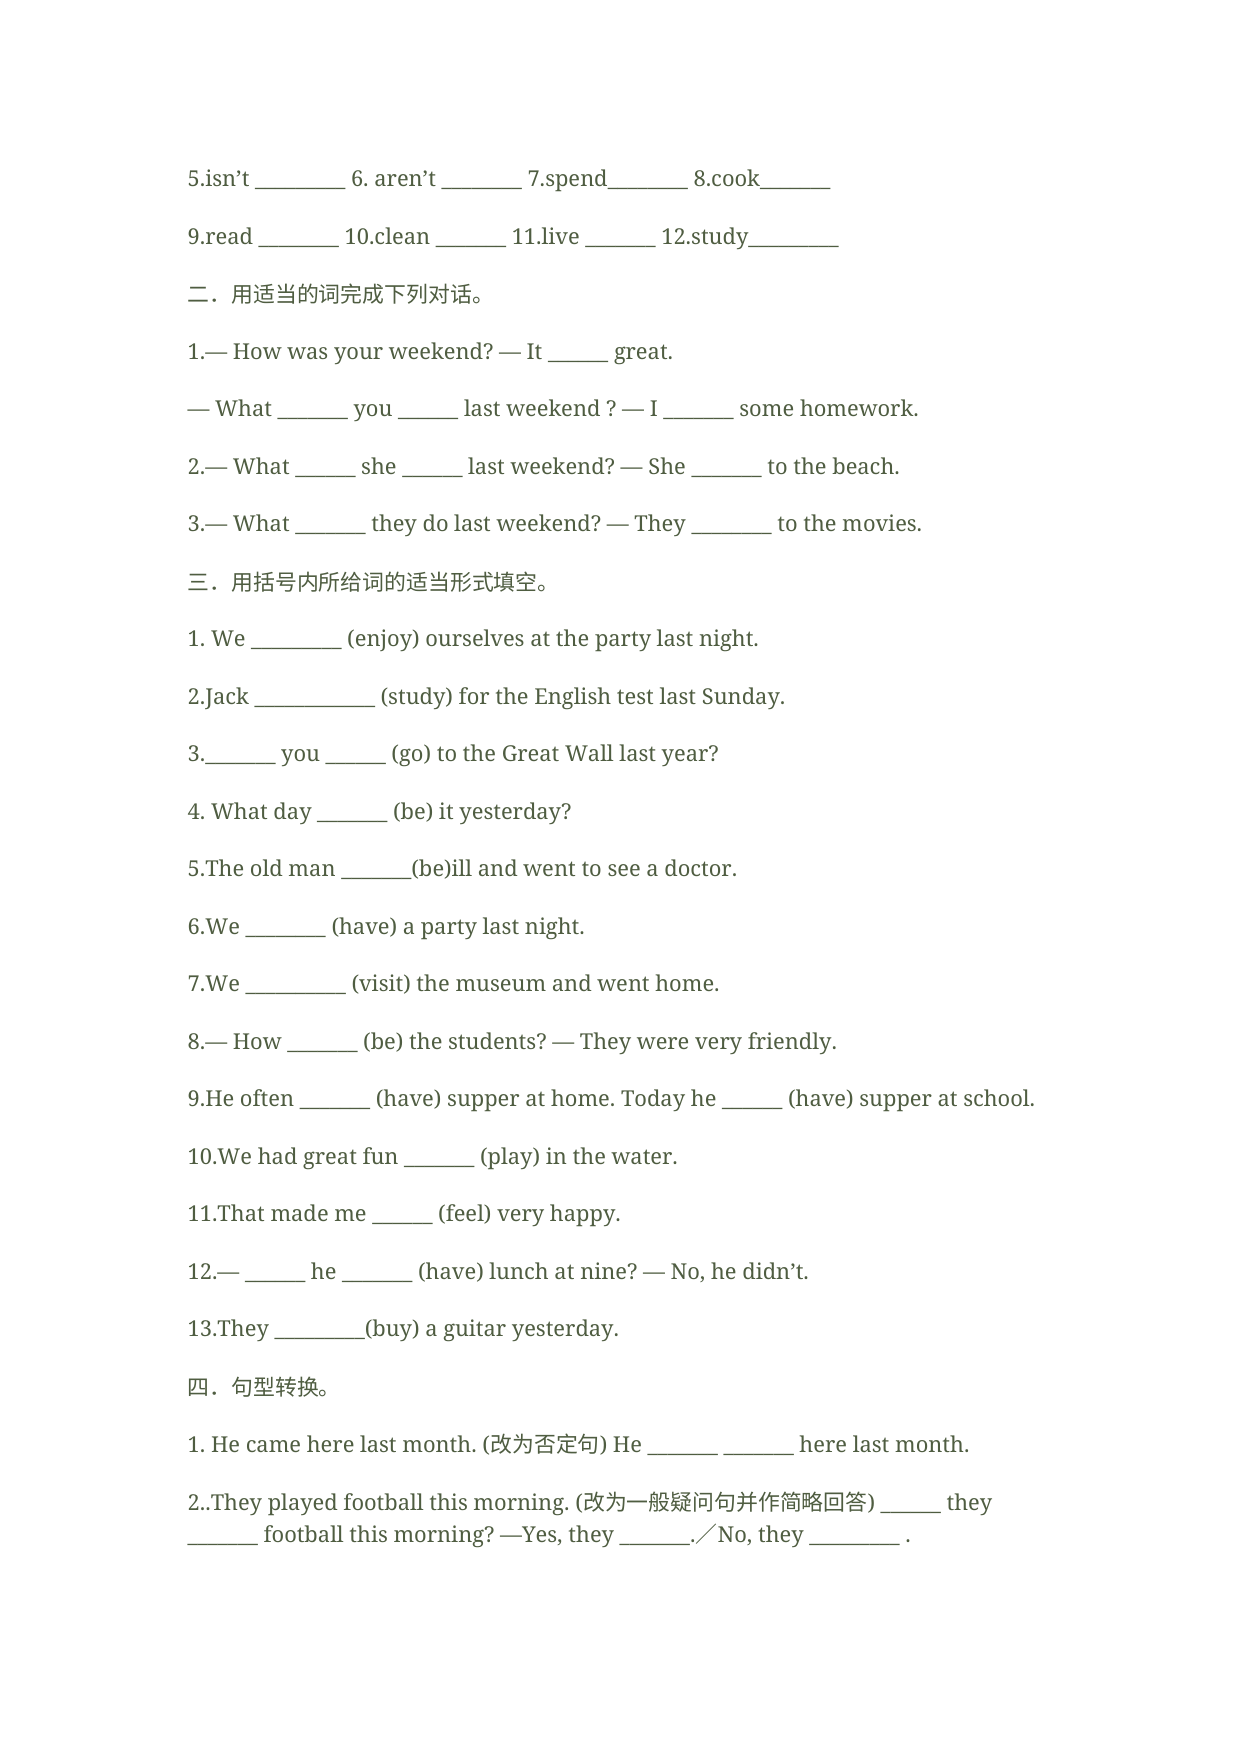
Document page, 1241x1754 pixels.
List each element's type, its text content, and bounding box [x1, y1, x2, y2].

text 三．用括号内所给词的适当形式填空。 [187, 564, 1053, 597]
text — What _______ you ______ last weekend ? — I _______ some homework. [187, 392, 1053, 424]
text 2..They played football this morning. (改为一般疑问句并作简略回答) ______ they _______ football this morning? —Yes, they _______.／No, they _________ . [187, 1484, 1053, 1549]
text 1.— How was your weekend? — It ______ great. [187, 334, 1053, 367]
text 12.— ______ he _______ (have) lunch at nine? — No, he didn’t. [187, 1254, 1053, 1287]
text 13.They _________(buy) a guitar yesterday. [187, 1312, 1053, 1344]
text 7.We __________ (visit) the museum and went home. [187, 967, 1053, 999]
text 9.He often _______ (have) supper at home. Today he ______ (have) supper at school. [187, 1082, 1053, 1114]
text 二．用适当的词完成下列对话。 [187, 277, 1053, 309]
text 4. What day _______ (be) it yesterday? [187, 794, 1053, 827]
text 10.We had great fun _______ (play) in the water. [187, 1139, 1053, 1172]
text 3._______ you ______ (go) to the Great Wall last year? [187, 737, 1053, 769]
text 9.read ________ 10.clean _______ 11.live _______ 12.study_________ [187, 219, 1053, 252]
text 8.— How _______ (be) the students? — They were very friendly. [187, 1024, 1053, 1057]
text 2.— What ______ she ______ last weekend? — She _______ to the beach. [187, 449, 1053, 482]
text 3.— What _______ they do last weekend? — They ________ to the movies. [187, 507, 1053, 539]
text 11.That made me ______ (feel) very happy. [187, 1197, 1053, 1229]
text 5.isn’t _________ 6. aren’t ________ 7.spend________ 8.cook_______ [187, 162, 1053, 194]
text 1. He came here last month. (改为否定句) He _______ _______ here last month. [187, 1427, 1053, 1459]
text 5.The old man _______(be)ill and went to see a doctor. [187, 852, 1053, 884]
text 1. We _________ (enjoy) ourselves at the party last night. [187, 622, 1053, 654]
text 2.Jack ____________ (study) for the English test last Sunday. [187, 679, 1053, 712]
text 6.We ________ (have) a party last night. [187, 909, 1053, 942]
text 四．句型转换。 [187, 1369, 1053, 1402]
